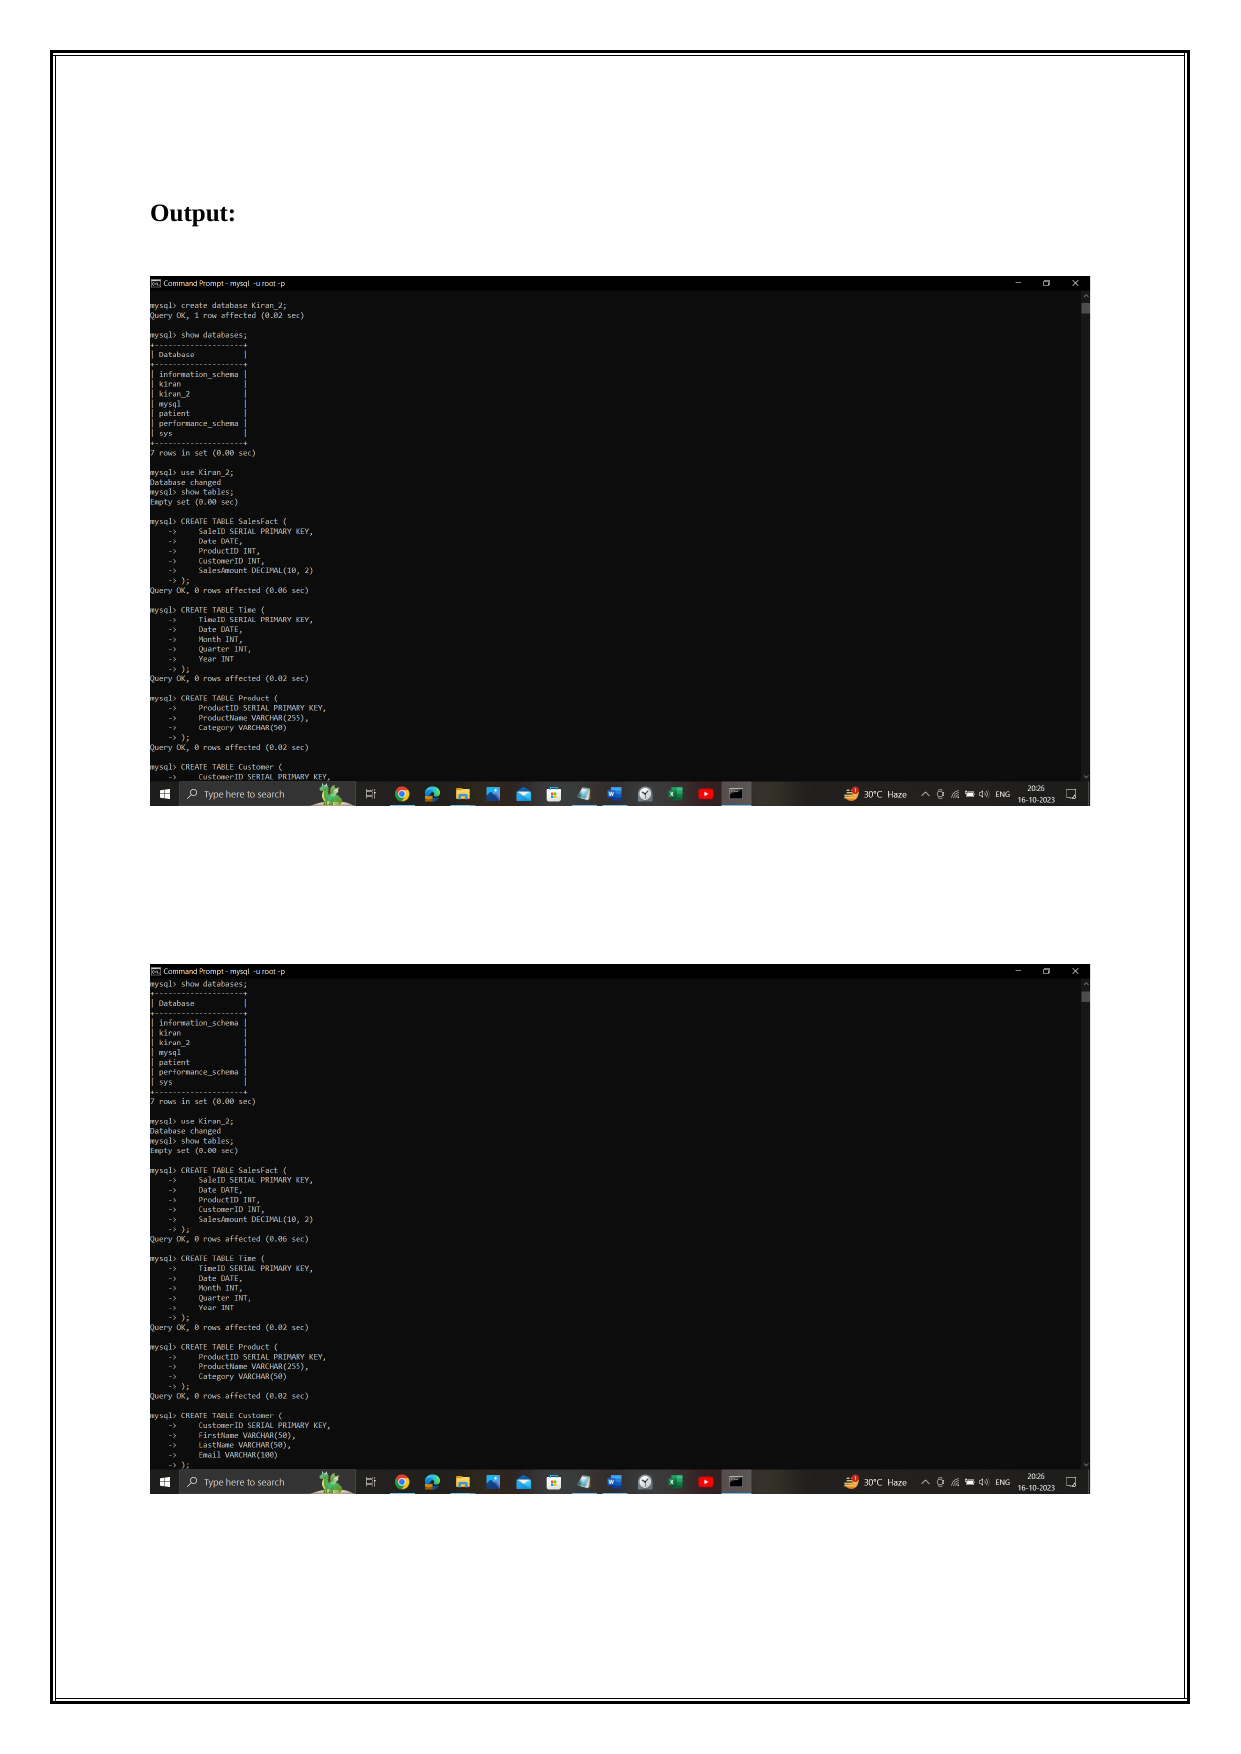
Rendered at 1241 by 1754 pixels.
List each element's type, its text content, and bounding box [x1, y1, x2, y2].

list Output: [150, 198, 1090, 226]
picture [150, 964, 1091, 1494]
picture [150, 276, 1091, 806]
